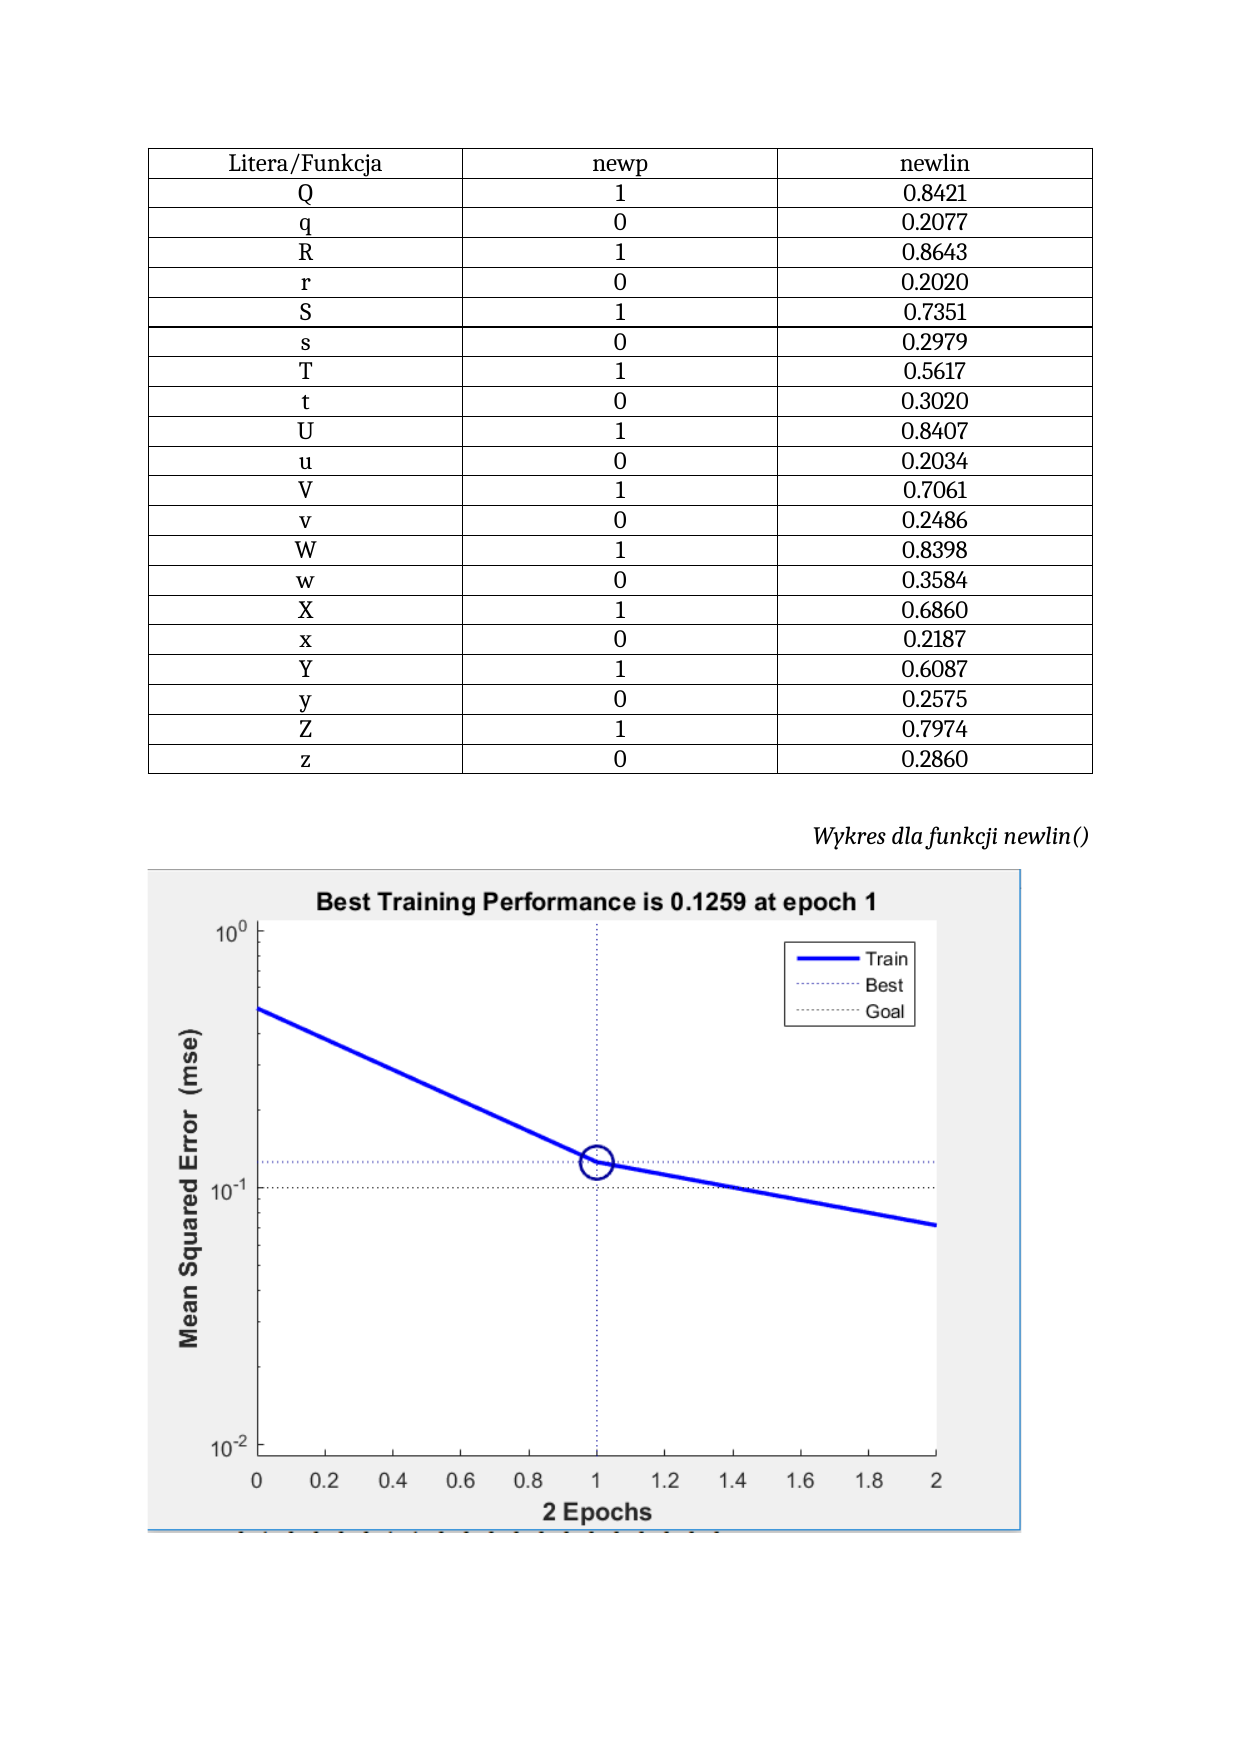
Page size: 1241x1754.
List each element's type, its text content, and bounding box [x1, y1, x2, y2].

table_cell 0.7061 [778, 476, 1092, 505]
table_cell 0.7974 [778, 715, 1092, 743]
table_cell 0.3020 [778, 387, 1092, 416]
table_cell 0 [463, 387, 777, 416]
table_cell 1 [463, 715, 777, 743]
table_header newp [463, 149, 777, 177]
table_cell 0.6860 [778, 596, 1092, 624]
table_cell v [149, 506, 462, 535]
table_cell 0 [463, 566, 777, 594]
table_cell Y [149, 655, 462, 684]
table_cell Z [149, 715, 462, 743]
table_cell 0 [463, 447, 777, 475]
picture [147, 869, 1022, 1533]
table_cell 0.3584 [778, 566, 1092, 594]
table_cell 0.2077 [778, 208, 1092, 237]
table_cell 0 [463, 208, 777, 237]
table_cell 0.2979 [778, 328, 1092, 356]
table_cell q [149, 208, 462, 237]
table_cell r [149, 268, 462, 297]
table_cell 0 [463, 328, 777, 356]
table_cell w [149, 566, 462, 594]
table_cell 0.2020 [778, 268, 1092, 297]
table_cell 0 [463, 685, 777, 714]
table_cell u [149, 447, 462, 475]
table_cell 0.8398 [778, 536, 1092, 565]
table_header newlin [778, 149, 1092, 177]
table_cell y [149, 685, 462, 714]
table_cell Q [149, 179, 462, 207]
table_cell S [149, 298, 462, 326]
table_cell R [149, 238, 462, 267]
table_cell 0 [463, 506, 777, 535]
table_cell 1 [463, 655, 777, 684]
table_cell 0.8407 [778, 417, 1092, 446]
table_cell T [149, 357, 462, 386]
table_cell 1 [463, 357, 777, 386]
text Wykres dla funkcji newlin() [148, 822, 1093, 851]
table_cell 1 [463, 179, 777, 207]
table_cell 0.5617 [778, 357, 1092, 386]
table_cell 1 [463, 536, 777, 565]
table_cell z [149, 745, 462, 773]
table_cell 0.2575 [778, 685, 1092, 714]
table_cell 0.8421 [778, 179, 1092, 207]
table_cell 0.2034 [778, 447, 1092, 475]
table_cell s [149, 328, 462, 356]
table_cell t [149, 387, 462, 416]
table_cell 0.2860 [778, 745, 1092, 773]
table_cell 0.6087 [778, 655, 1092, 684]
table_cell 1 [463, 476, 777, 505]
table_cell 0 [463, 625, 777, 654]
table_cell 0.2187 [778, 625, 1092, 654]
table_cell V [149, 476, 462, 505]
table_cell U [149, 417, 462, 446]
table_cell 0.2486 [778, 506, 1092, 535]
table_cell 0 [463, 268, 777, 297]
table_cell X [149, 596, 462, 624]
table_cell W [149, 536, 462, 565]
table_cell 0.8643 [778, 238, 1092, 267]
table_cell 1 [463, 298, 777, 326]
table_cell 1 [463, 417, 777, 446]
table_cell 0 [463, 745, 777, 773]
table_cell 0.7351 [778, 298, 1092, 326]
table_header Litera/Funkcja [149, 149, 462, 177]
table_cell 1 [463, 238, 777, 267]
table_cell x [149, 625, 462, 654]
table_cell 1 [463, 596, 777, 624]
